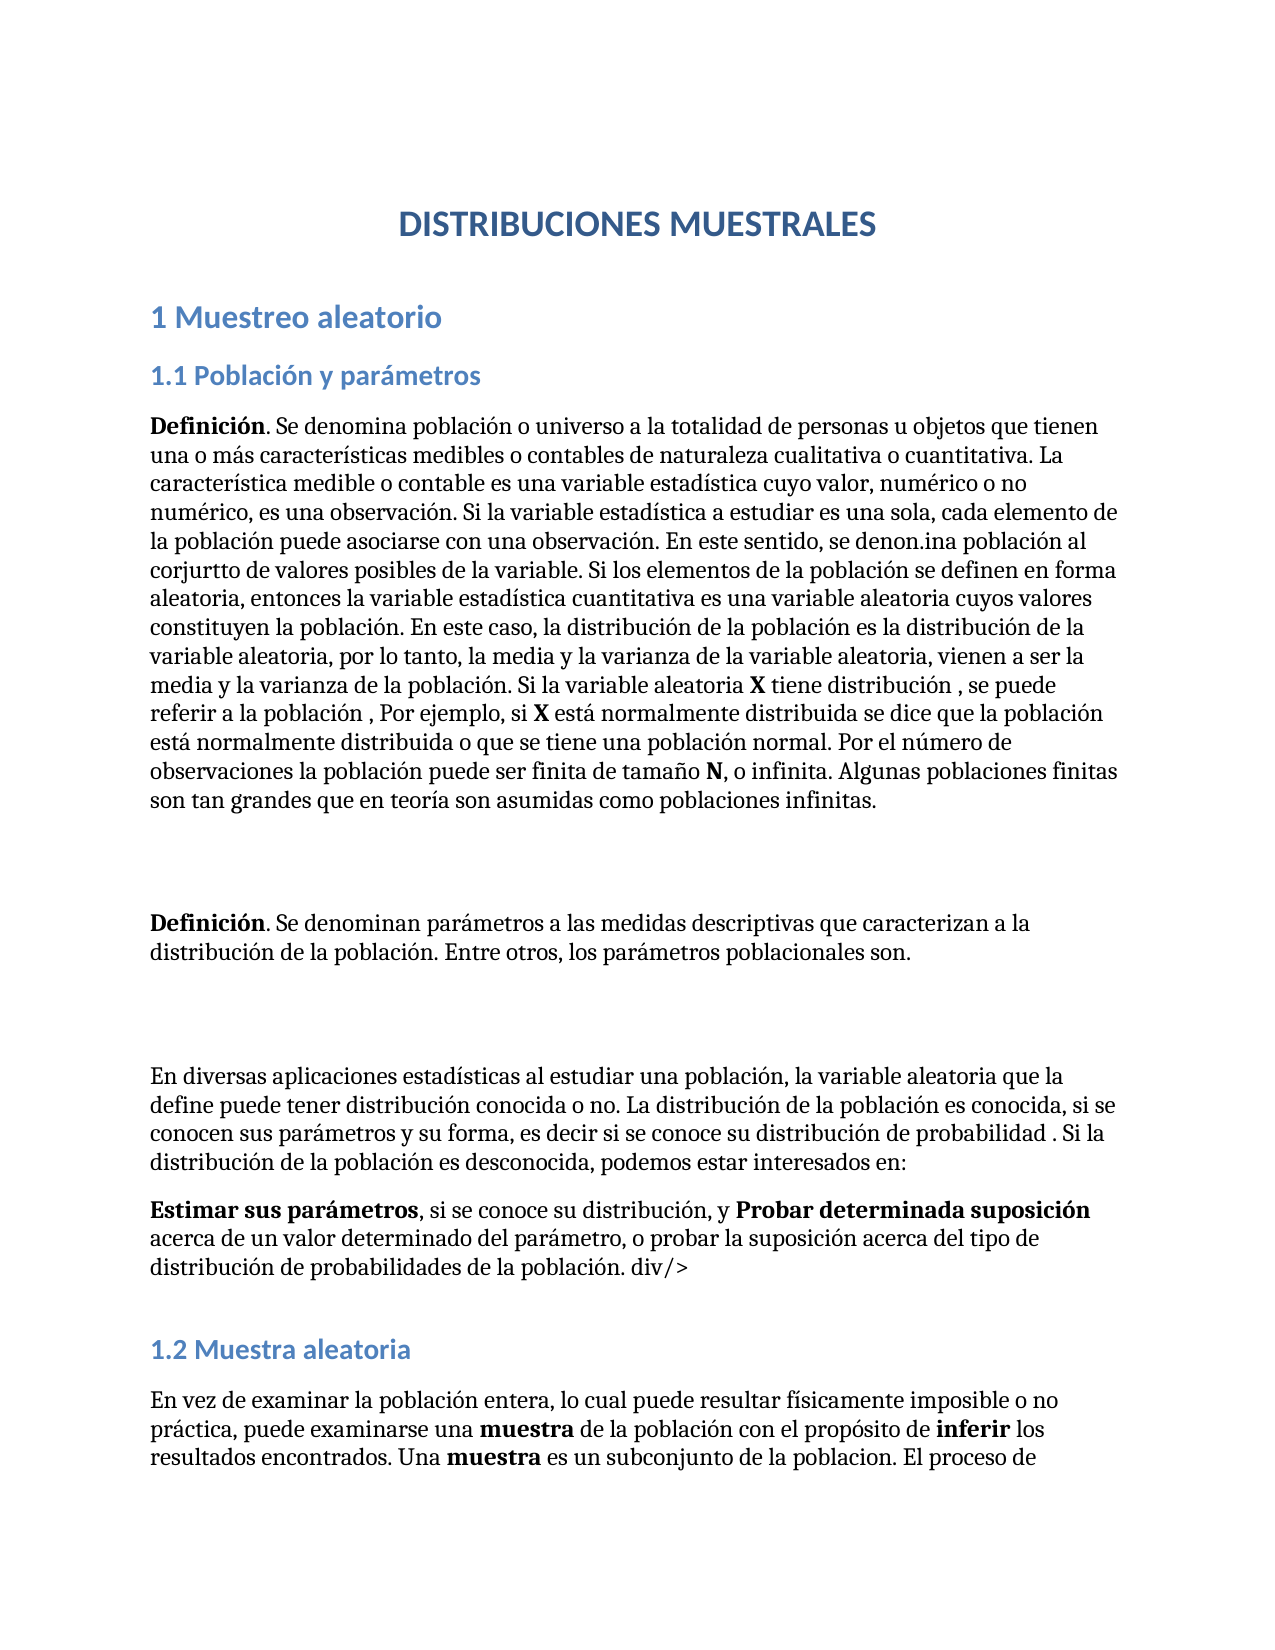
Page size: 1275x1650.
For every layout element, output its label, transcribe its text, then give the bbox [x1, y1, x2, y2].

subtitle 1.2 Muestra aleatoria [150, 1331, 1125, 1367]
subtitle 1.1 Población y parámetros [150, 357, 1125, 393]
text Definición. Se denominan parámetros a las medidas descriptivas que caracterizan a la distribución de la población. Entre otros, los parámetros poblacionales son. [150, 909, 1125, 967]
subtitle 1 Muestreo aleatorio [150, 296, 1125, 337]
text Definición. Se denomina población o universo a la totalidad de personas u objetos que tienen una o más características medibles o contables de naturaleza cualitativa o cuantitativa. La característica medible o contable es una variable estadística cuyo valor, numérico o no numérico, es una observación. Si la variable estadística a estudiar es una sola, cada elemento de la población puede asociarse con una observación. En este sentido, se denon.ina población al corjurtto de valores posibles de la variable. Si los elementos de la población se definen en forma aleatoria, entonces la variable estadística cuantitativa es una variable aleatoria cuyos valores constituyen la población. En este caso, la distribución de la población es la distribución de la variable aleatoria, por lo tanto, la media y la varianza de la variable aleatoria, vienen a ser la media y la varianza de la población. Si la variable aleatoria X tiene distribución , se puede referir a la población , Por ejemplo, si X está normalmente distribuida se dice que la población está normalmente distribuida o que se tiene una población normal. Por el número de observaciones la población puede ser finita de tamaño N, o infinita. Algunas poblaciones finitas son tan grandes que en teoría son asumidas como poblaciones infinitas. [150, 412, 1125, 814]
text En diversas aplicaciones estadísticas al estudiar una población, la variable aleatoria que la define puede tener distribución conocida o no. La distribución de la población es conocida, si se conocen sus parámetros y su forma, es decir si se conoce su distribución de probabilidad . Si la distribución de la población es desconocida, podemos estar interesados en: [150, 1062, 1125, 1177]
text Estimar sus parámetros, si se conoce su distribución, y Probar determinada suposición acerca de un valor determinado del parámetro, o probar la suposición acerca del tipo de distribución de probabilidades de la población. div/> [150, 1196, 1125, 1311]
title DISTRIBUCIONES MUESTRALES [150, 200, 1125, 246]
